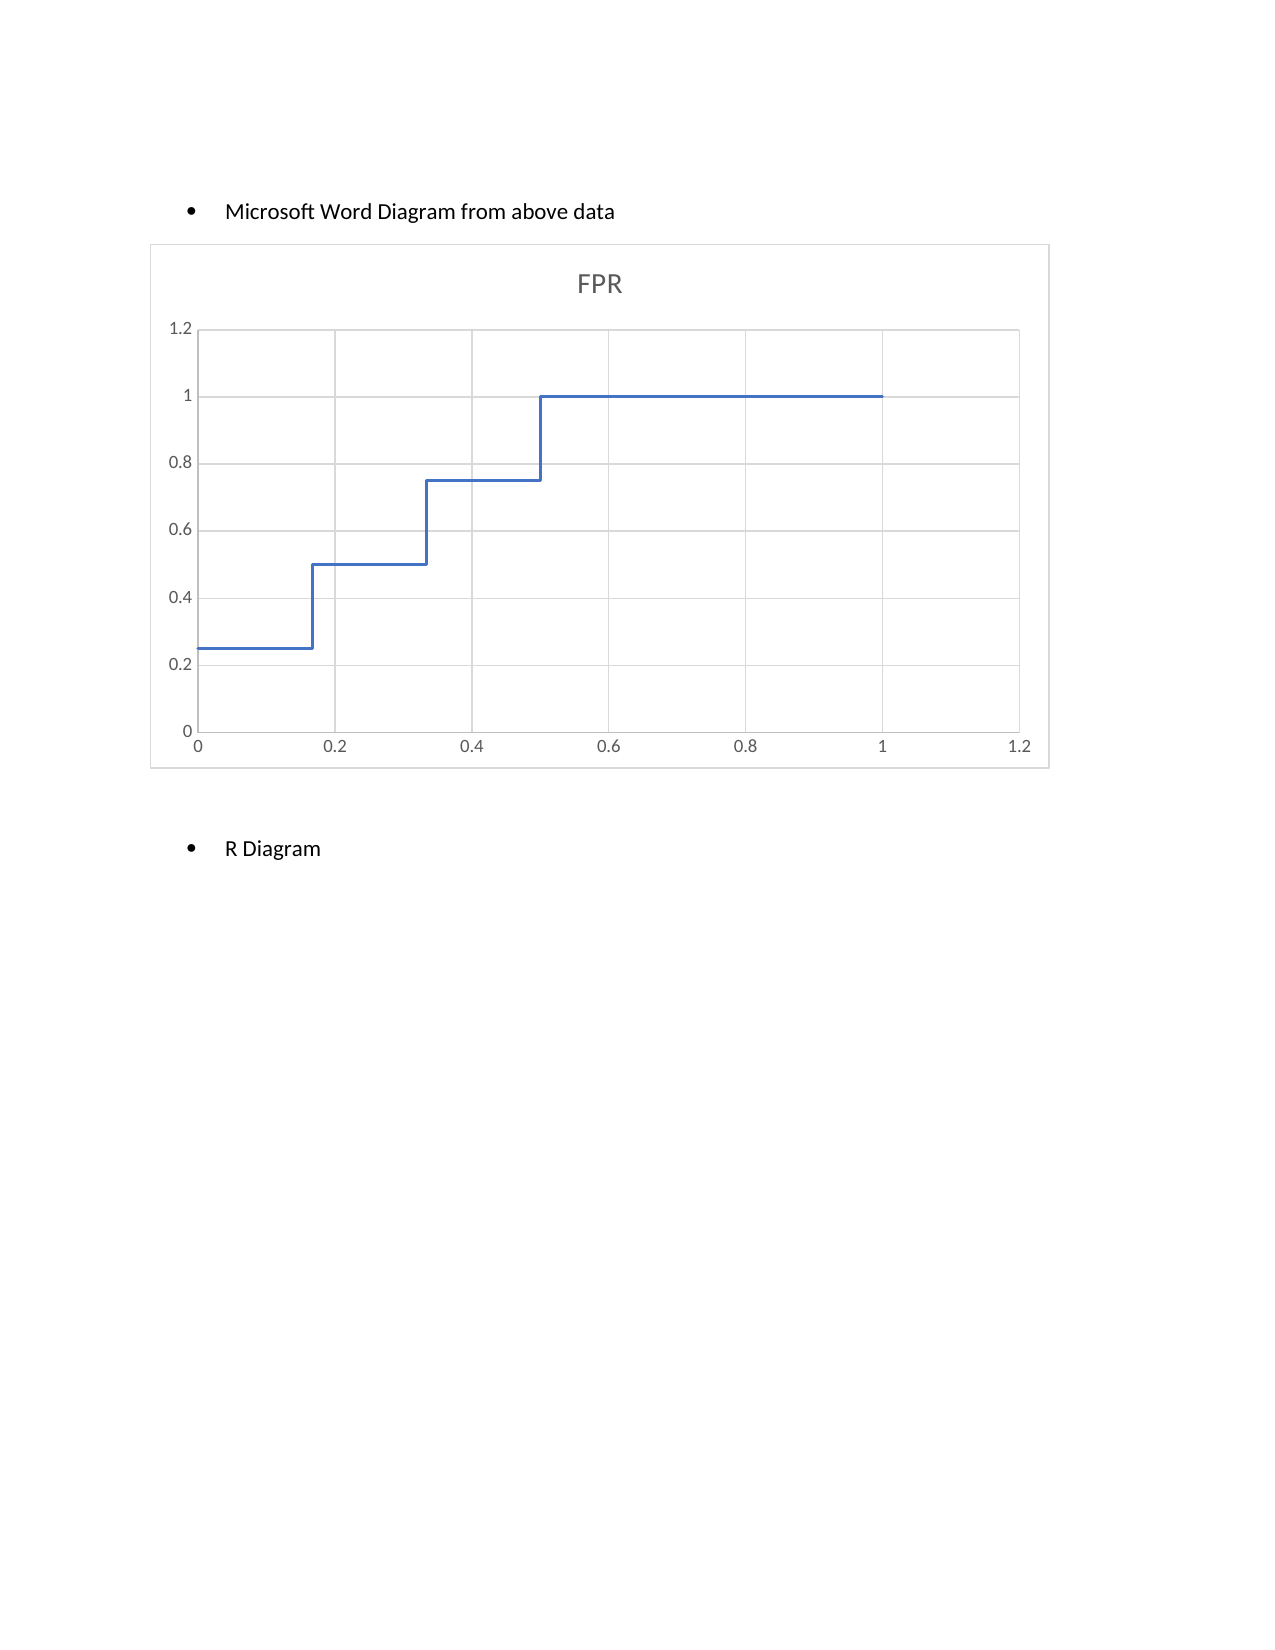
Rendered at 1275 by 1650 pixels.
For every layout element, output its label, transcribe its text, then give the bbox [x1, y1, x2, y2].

list R Diagram [187, 834, 1125, 862]
list Microsoft Word Diagram from above data [187, 197, 1125, 225]
